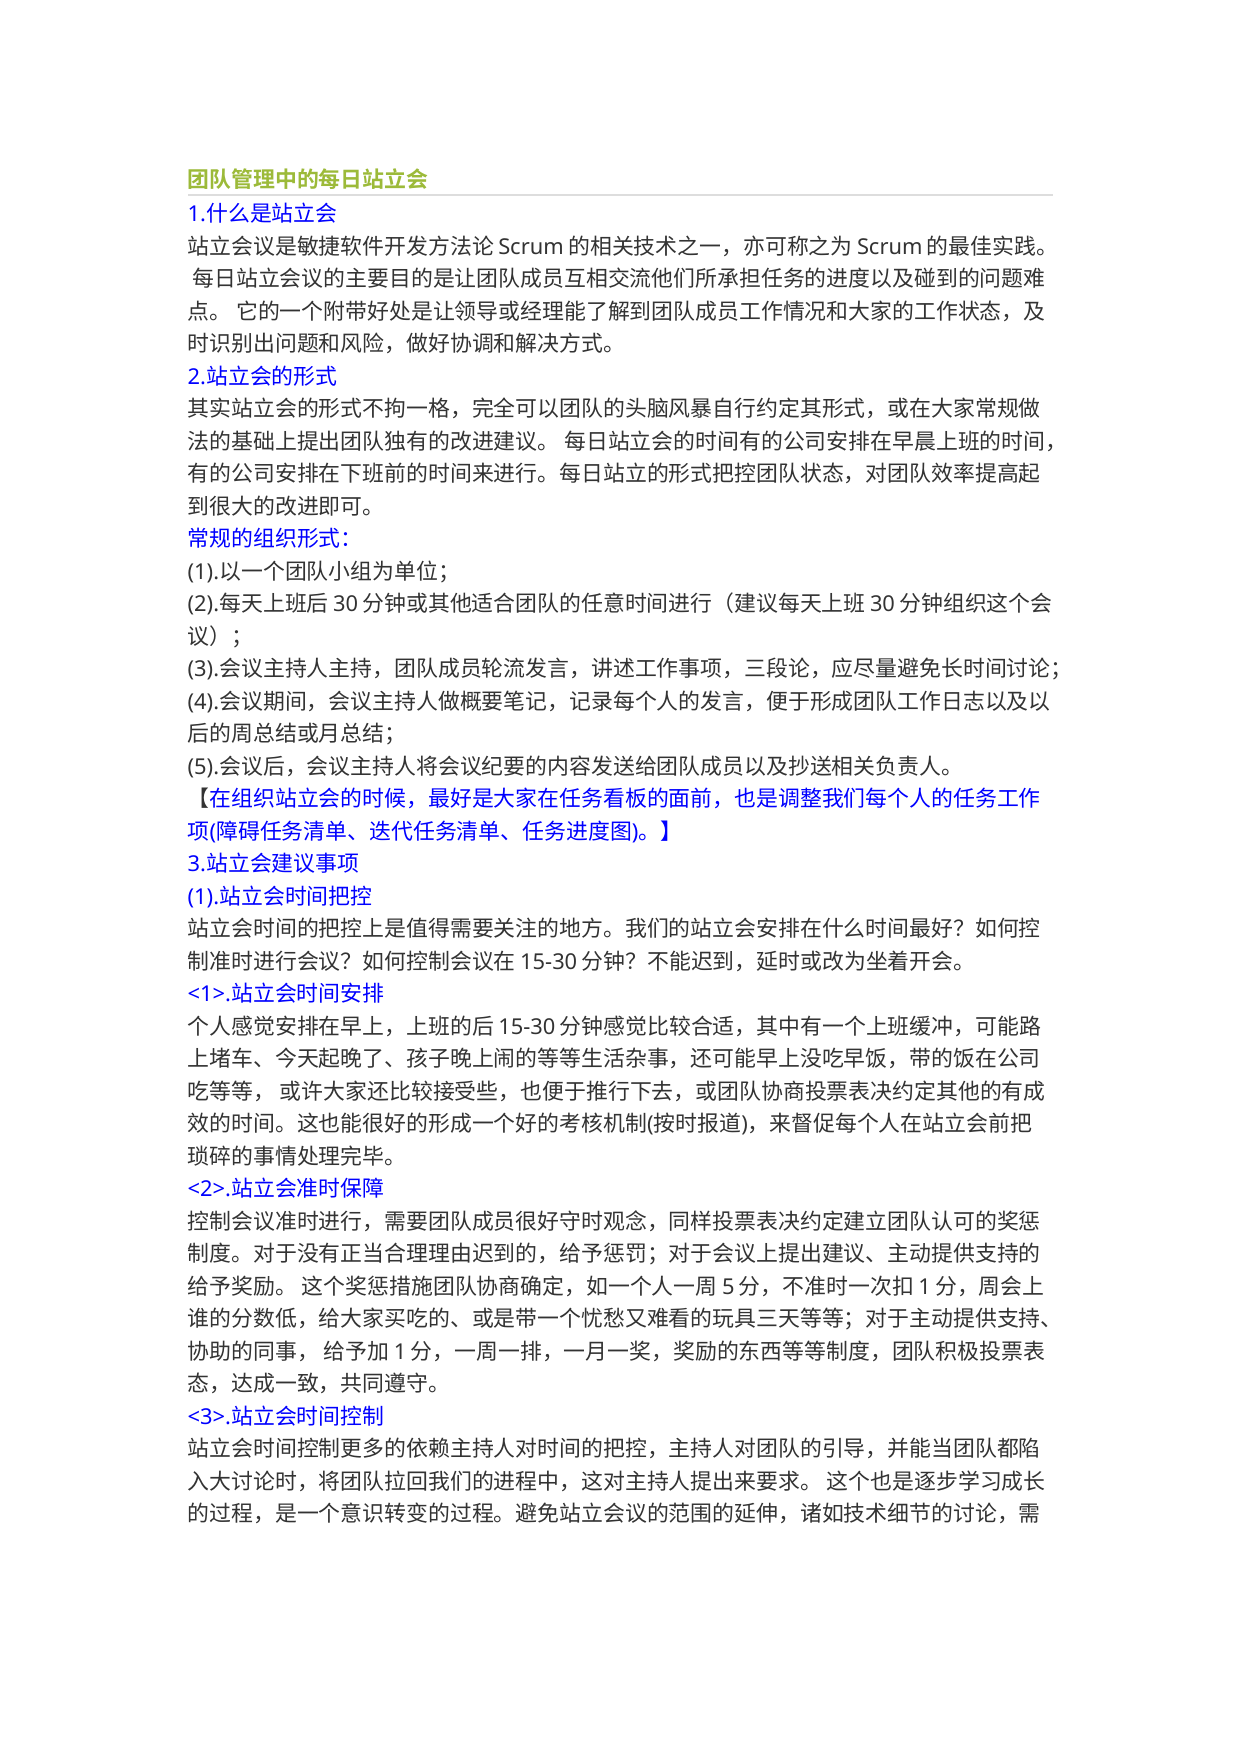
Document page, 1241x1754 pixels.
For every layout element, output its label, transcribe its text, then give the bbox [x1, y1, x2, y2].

text 1.什么是站立会 站立会议是敏捷软件开发方法论Scrum的相关技术之一，亦可称之为Scrum的最佳实践。 每日站立会议的主要目的是让团队成员互相交流他们所承担任务的进度以及碰到的问题难点。 它的一个附带好处是让领导或经理能了解到团队成员工作情况和大家的工作状态，及时识别出问题和风险，做好协调和解决方式。 [187, 196, 1053, 358]
text 团队管理中的每日站立会 [187, 162, 1053, 196]
text 常规的组织形式： (1).以一个团队小组为单位； (2).每天上班后30分钟或其他适合团队的任意时间进行（建议每天上班30分钟组织这个会议）； (3).会议主持人主持，团队成员轮流发言，讲述工作事项，三段论，应尽量避免长时间讨论； (4).会议期间，会议主持人做概要笔记，记录每个人的发言，便于形成团队工作日志以及以后的周总结或月总结； (5).会议后，会议主持人将会议纪要的内容发送给团队成员以及抄送相关负责人。 [187, 521, 1053, 781]
text 3.站立会建议事项 [187, 846, 1053, 878]
text 2.站立会的形式 其实站立会的形式不拘一格，完全可以团队的头脑风暴自行约定其形式，或在大家常规做法的基础上提出团队独有的改进建议。 每日站立会的时间有的公司安排在早晨上班的时间，有的公司安排在下班前的时间来进行。每日站立的形式把控团队状态，对团队效率提高起到很大的改进即可。 [187, 358, 1053, 521]
text 【在组织站立会的时候，最好是大家在任务看板的面前，也是调整我们每个人的任务工作项(障碍任务清单、迭代任务清单、任务进度图)。】 [187, 781, 1053, 846]
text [187, 878, 1053, 1528]
